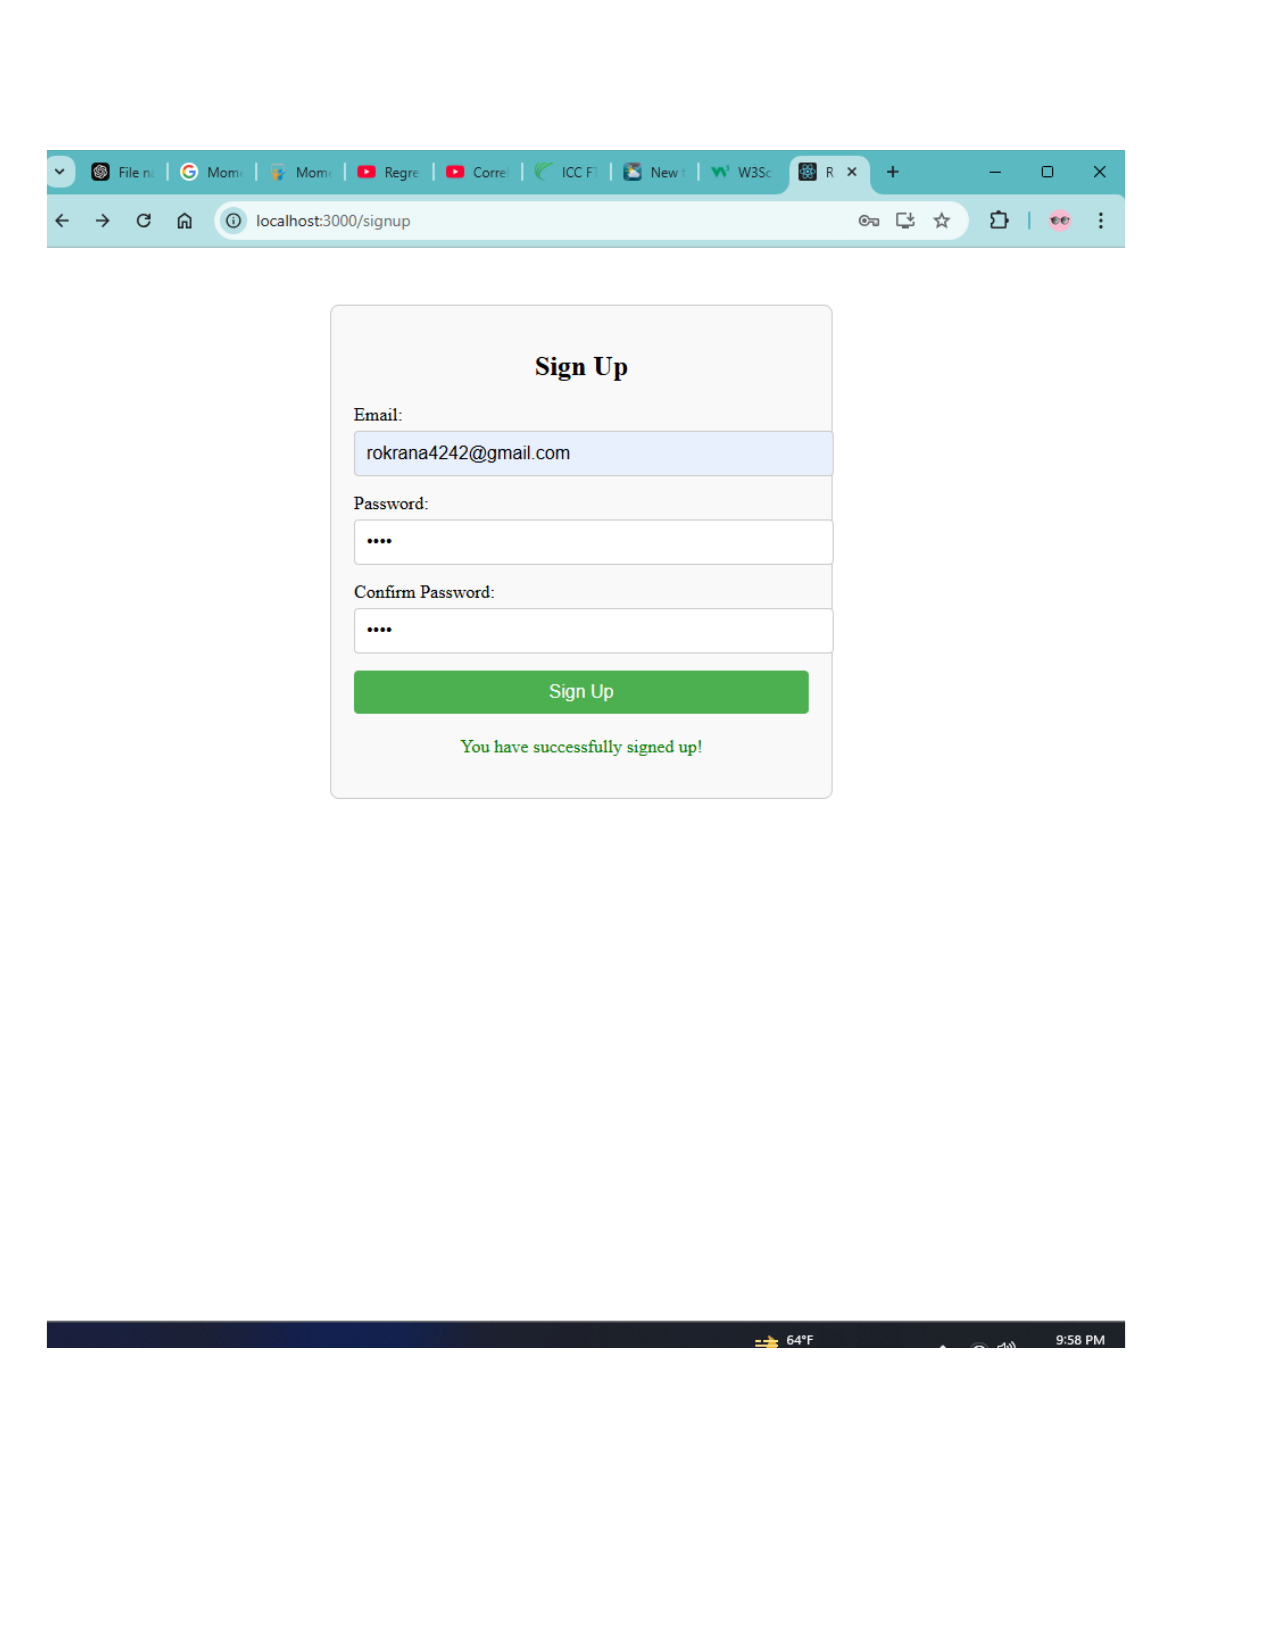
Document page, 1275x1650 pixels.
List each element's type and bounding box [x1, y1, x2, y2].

picture [46, 150, 1125, 1348]
